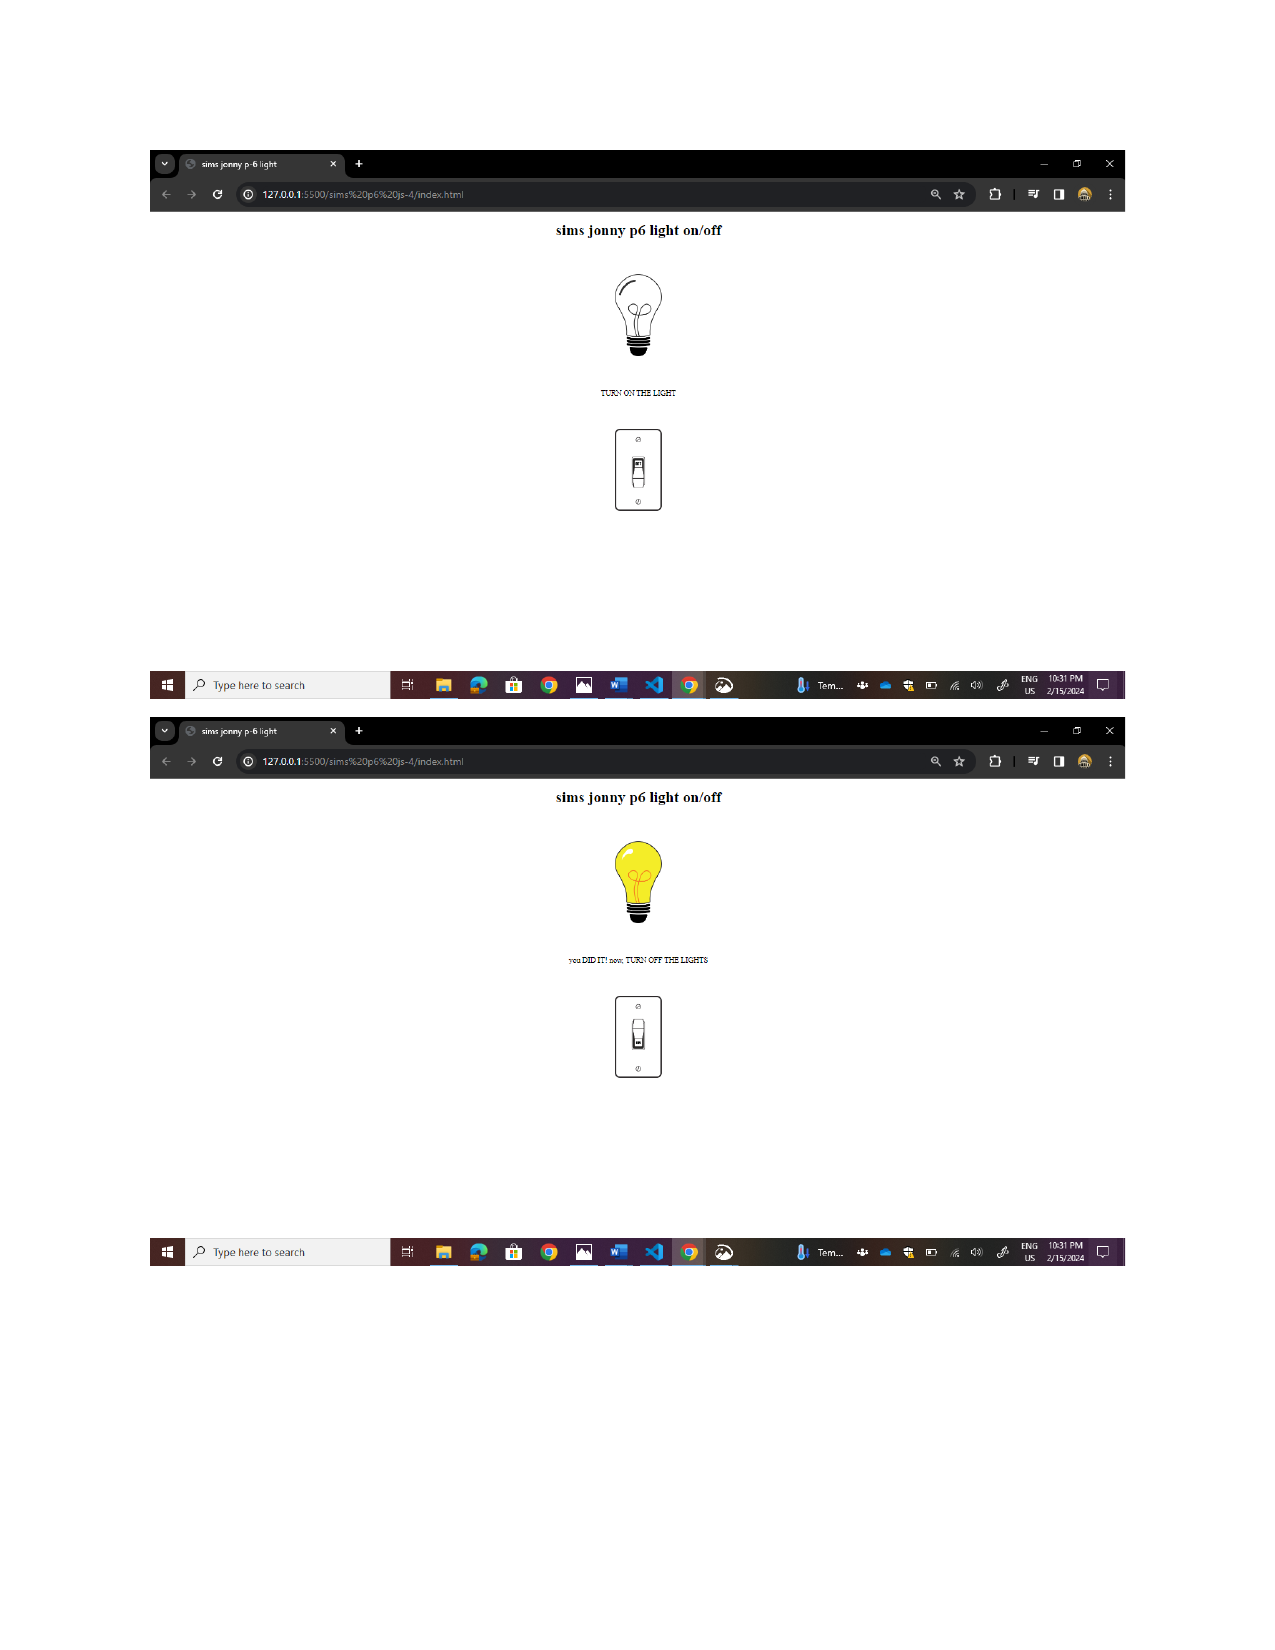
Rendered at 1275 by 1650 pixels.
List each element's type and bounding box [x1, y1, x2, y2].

picture [150, 150, 1125, 699]
picture [150, 717, 1125, 1266]
